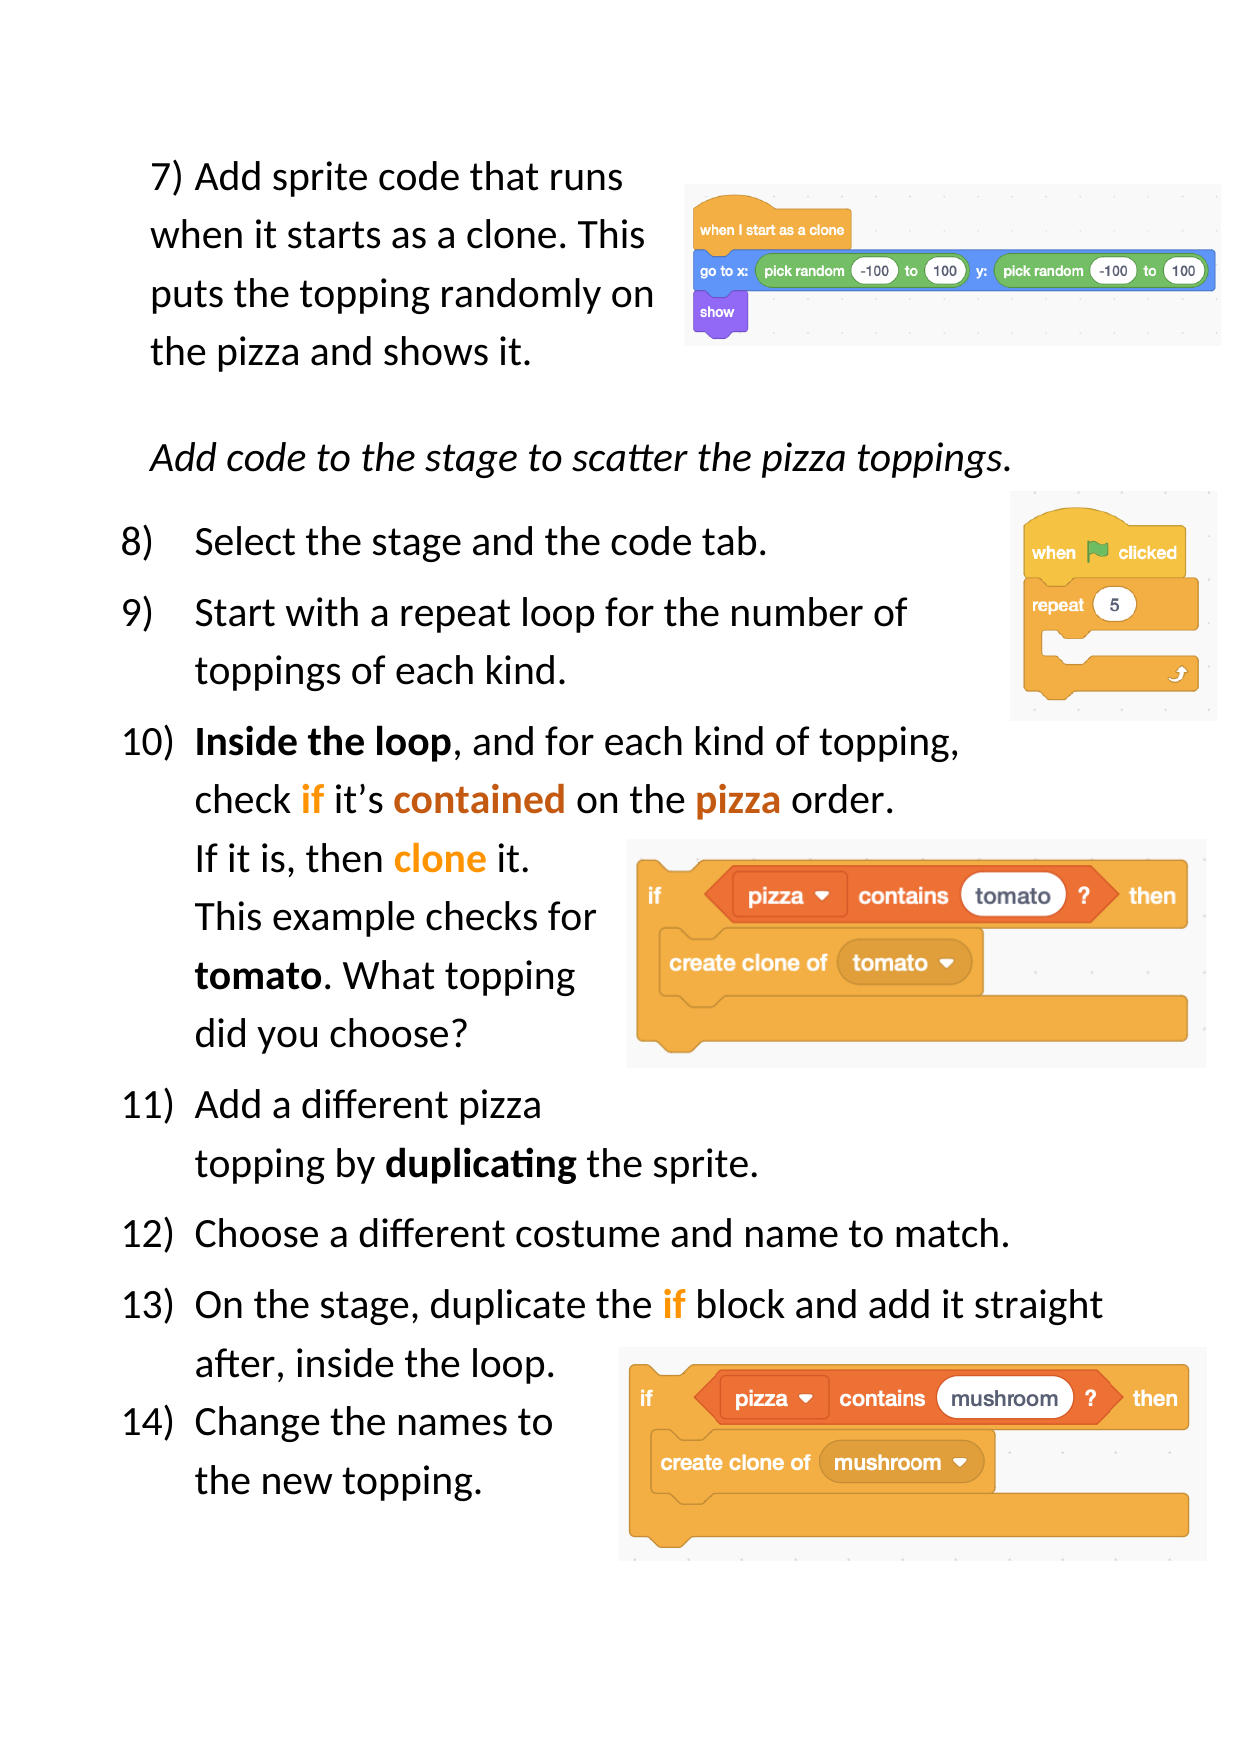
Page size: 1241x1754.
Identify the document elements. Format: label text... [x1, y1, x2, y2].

list Add a different pizza topping by duplicating the sprite. [120, 1078, 1160, 1187]
list Change the names to the new topping. [120, 1395, 617, 1504]
list Start with a repeat loop for the number of toppings of each kind. [120, 586, 1009, 695]
text Add code to the stage to scatter the pizza toppings. [150, 431, 1160, 482]
picture [625, 839, 1207, 1067]
list On the stage, duplicate the if block and add it straight after, inside the loop. [120, 1278, 1160, 1388]
list Choose a different costume and name to match. [120, 1207, 1160, 1258]
picture [617, 1347, 1207, 1561]
list Select the stage and the code tab. [120, 515, 1009, 566]
picture [1009, 491, 1217, 719]
picture [683, 184, 1222, 345]
